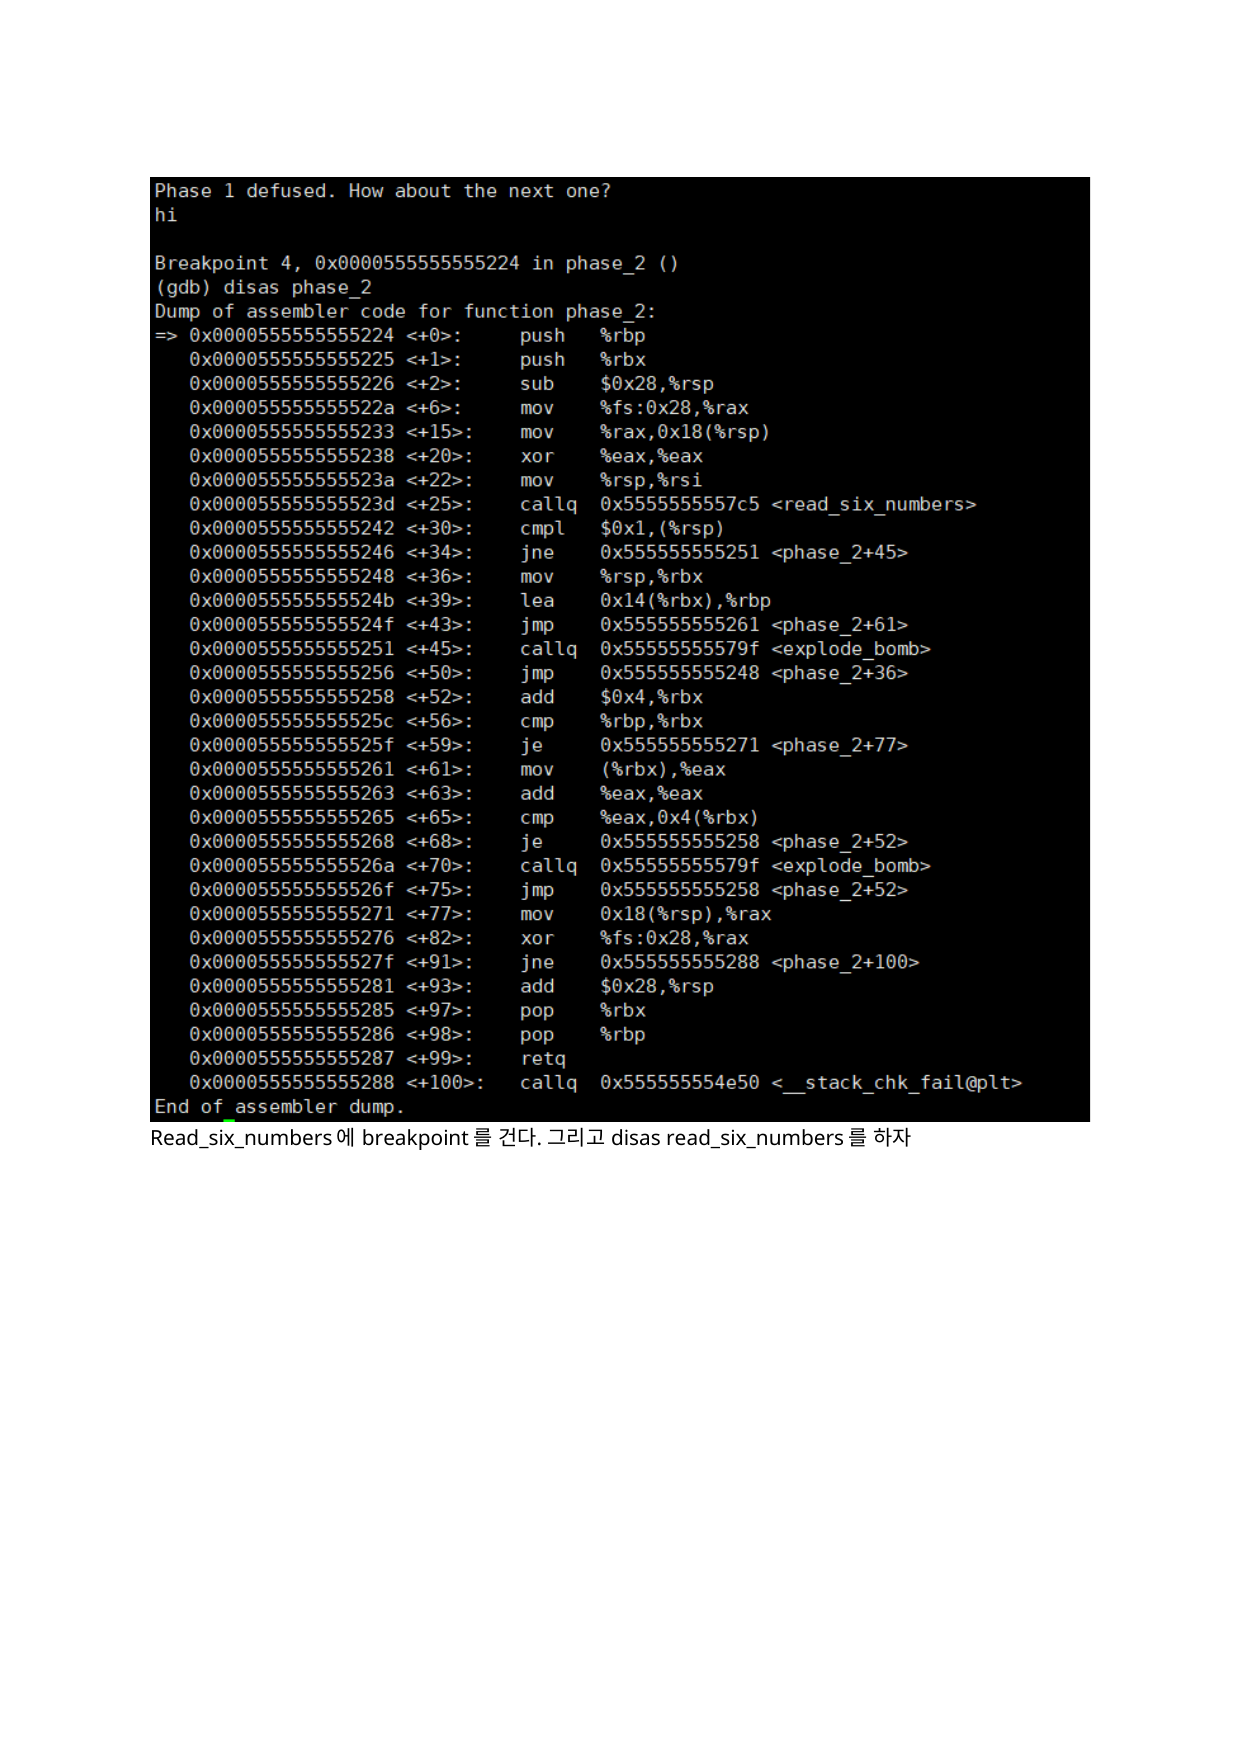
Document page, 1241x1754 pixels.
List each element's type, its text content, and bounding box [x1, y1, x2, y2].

text Read_six_numbers에 breakpoint를 건다. 그리고 disas read_six_numbers를 하자 [150, 1122, 1090, 1151]
picture [150, 177, 1091, 1122]
